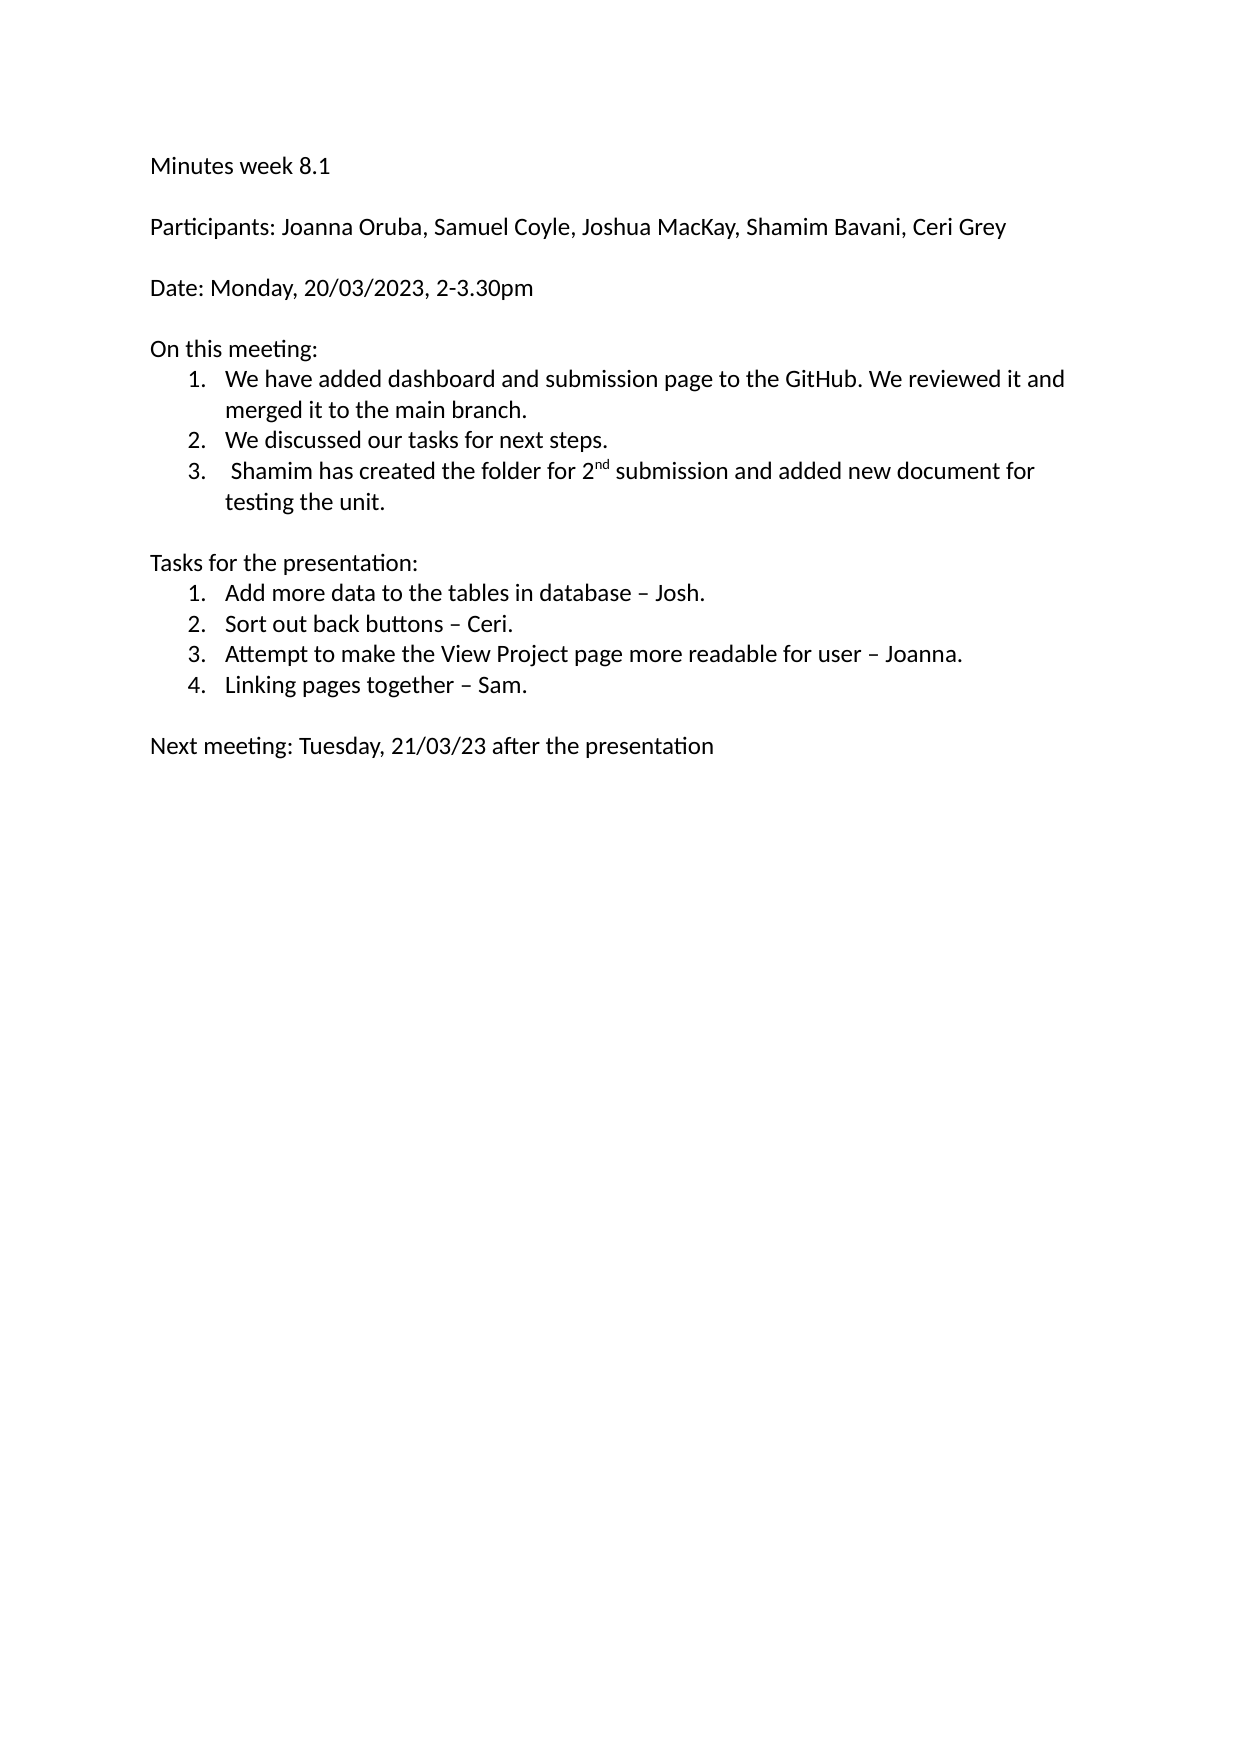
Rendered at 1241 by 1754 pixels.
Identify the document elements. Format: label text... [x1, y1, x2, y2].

text Tasks for the presentation: [150, 547, 1090, 577]
list Linking pages together – Sam. [187, 669, 1090, 699]
text Date: Monday, 20/03/2023, 2-3.30pm [150, 272, 1090, 303]
list Shamim has created the folder for 2nd submission and added new document for testing the unit. [187, 455, 1090, 516]
list We discussed our tasks for next steps. [187, 425, 1090, 455]
text On this meeting: [150, 333, 1090, 364]
text Next meeting: Tuesday, 21/03/23 after the presentation [150, 730, 1090, 760]
list We have added dashboard and submission page to the GitHub. We reviewed it and merged it to the main branch. [187, 364, 1090, 425]
text Participants: Joanna Oruba, Samuel Coyle, Joshua MacKay, Shamim Bavani, Ceri Grey [150, 211, 1090, 242]
list Add more data to the tables in database – Josh. [187, 577, 1090, 608]
list Attempt to make the View Project page more readable for user – Joanna. [187, 638, 1090, 669]
list Sort out back buttons – Ceri. [187, 608, 1090, 638]
text Minutes week 8.1 [150, 150, 1090, 181]
